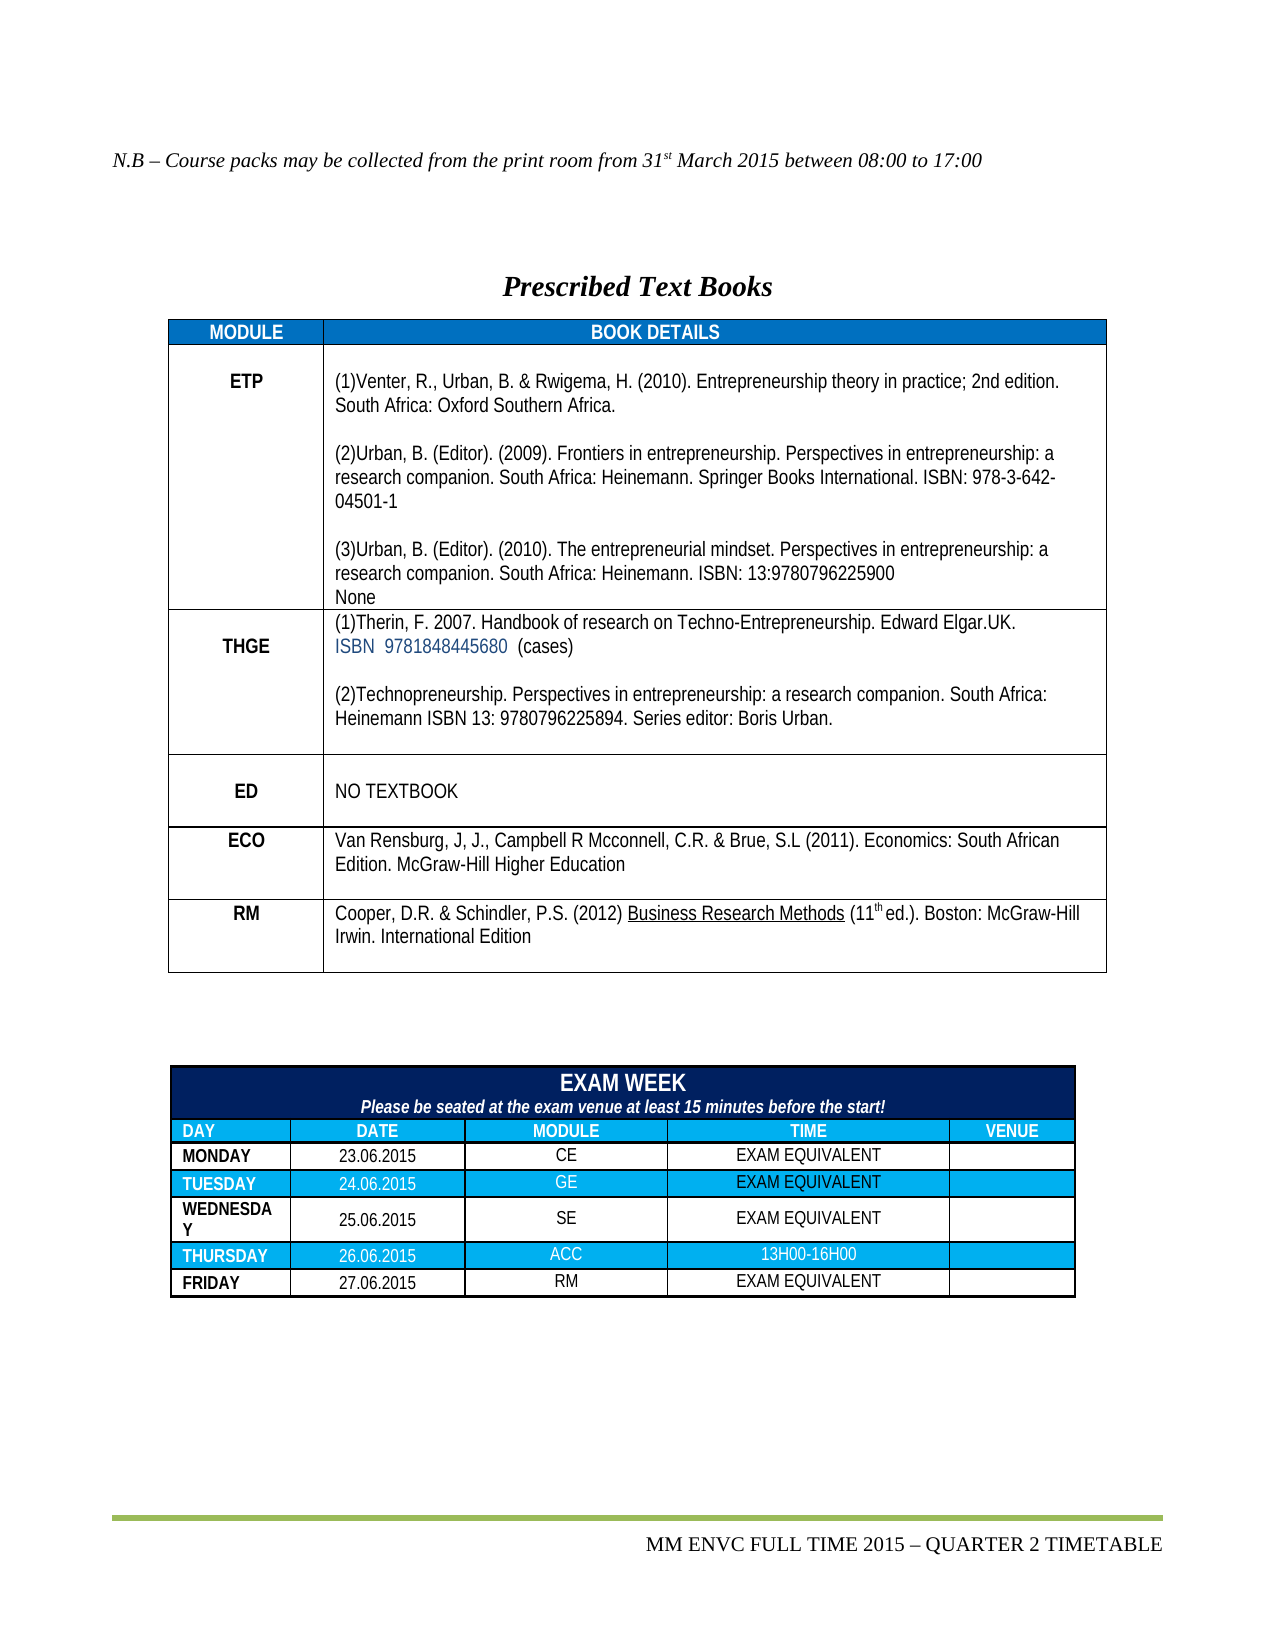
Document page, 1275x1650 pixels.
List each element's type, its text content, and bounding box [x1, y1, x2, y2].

table_cell 24.06.2015 [291, 1171, 464, 1196]
table_cell [950, 1243, 1074, 1268]
table_cell 25.06.2015 [291, 1198, 464, 1241]
table_cell THGE [169, 610, 323, 753]
table_cell WEDNESDAY [172, 1198, 290, 1241]
table_cell MODULE [466, 1120, 667, 1141]
table_cell EXAM EQUIVALENT [668, 1171, 949, 1196]
table_cell VENUE [950, 1120, 1074, 1141]
table_cell (1)Venter, R., Urban, B. & Rwigema, H. (2010). Entrepreneurship theory in practice; 2nd edition. South Africa: Oxford Southern Africa. (2)Urban, B. (Editor). (2009). Frontiers in entrepreneurship. Perspectives in entrepreneurship: a research companion. South Africa: Heinemann. Springer Books International. ISBN: 978-3-642-04501-1 (3)Urban, B. (Editor). (2010). The entrepreneurial mindset. Perspectives in entrepreneurship: a research companion. South Africa: Heinemann. ISBN: 13:9780796225900 None [324, 345, 1106, 609]
table_header MODULE [169, 320, 323, 344]
table_cell MONDAY [172, 1144, 290, 1168]
table_cell EXAM EQUIVALENT [668, 1198, 949, 1241]
table_cell NO TEXTBOOK [324, 755, 1106, 826]
table_cell GE [466, 1171, 667, 1196]
table_cell [950, 1270, 1074, 1295]
table_cell 27.06.2015 [291, 1270, 464, 1295]
table_cell CE [466, 1144, 667, 1168]
table_cell THURSDAY [172, 1243, 290, 1268]
table_cell Van Rensburg, J, J., Campbell R Mcconnell, C.R. & Brue, S.L (2011). Economics: South African Edition. McGraw-Hill Higher Education [324, 828, 1106, 899]
table_cell RM [466, 1270, 667, 1295]
table_cell 13H00-16H00 [668, 1243, 949, 1268]
text N.B – Course packs may be collected from the print room from 31st March 2015 between 08:00 to 17:00 [112, 148, 1163, 172]
table_cell DAY [172, 1120, 290, 1141]
table_cell RM [169, 900, 323, 972]
table_cell EXAM EQUIVALENT [668, 1144, 949, 1168]
table_cell FRIDAY [172, 1270, 290, 1295]
table_cell 23.06.2015 [291, 1144, 464, 1168]
table_cell (1)Therin, F. 2007. Handbook of research on Techno-Entrepreneurship. Edward Elgar.UK. ISBN 9781848445680 (cases) (2)Technopreneurship. Perspectives in entrepreneurship: a research companion. South Africa: Heinemann ISBN 13: 9780796225894. Series editor: Boris Urban. [324, 610, 1106, 753]
table_cell [950, 1198, 1074, 1241]
table_cell ETP [169, 345, 323, 609]
table_cell DATE [291, 1120, 464, 1141]
table_cell Cooper, D.R. & Schindler, P.S. (2012) Business Research Methods (11th ed.). Boston: McGraw-Hill Irwin. International Edition [324, 900, 1106, 972]
table_cell Please be seated at the exam venue at least 15 minutes before the start! [172, 1096, 1074, 1118]
table_header EXAM WEEK [172, 1068, 1074, 1096]
table_header BOOK DETAILS [324, 320, 1106, 344]
table_cell ECO [169, 828, 323, 899]
table_cell EXAM EQUIVALENT [668, 1270, 949, 1295]
table_cell ACC [466, 1243, 667, 1268]
text Prescribed Text Books [112, 269, 1163, 302]
table_cell SE [466, 1198, 667, 1241]
table_cell 26.06.2015 [291, 1243, 464, 1268]
table_cell [950, 1144, 1074, 1168]
table_cell TIME [668, 1120, 949, 1141]
table_cell [950, 1171, 1074, 1196]
table_cell ED [169, 755, 323, 826]
table_cell TUESDAY [172, 1171, 290, 1196]
